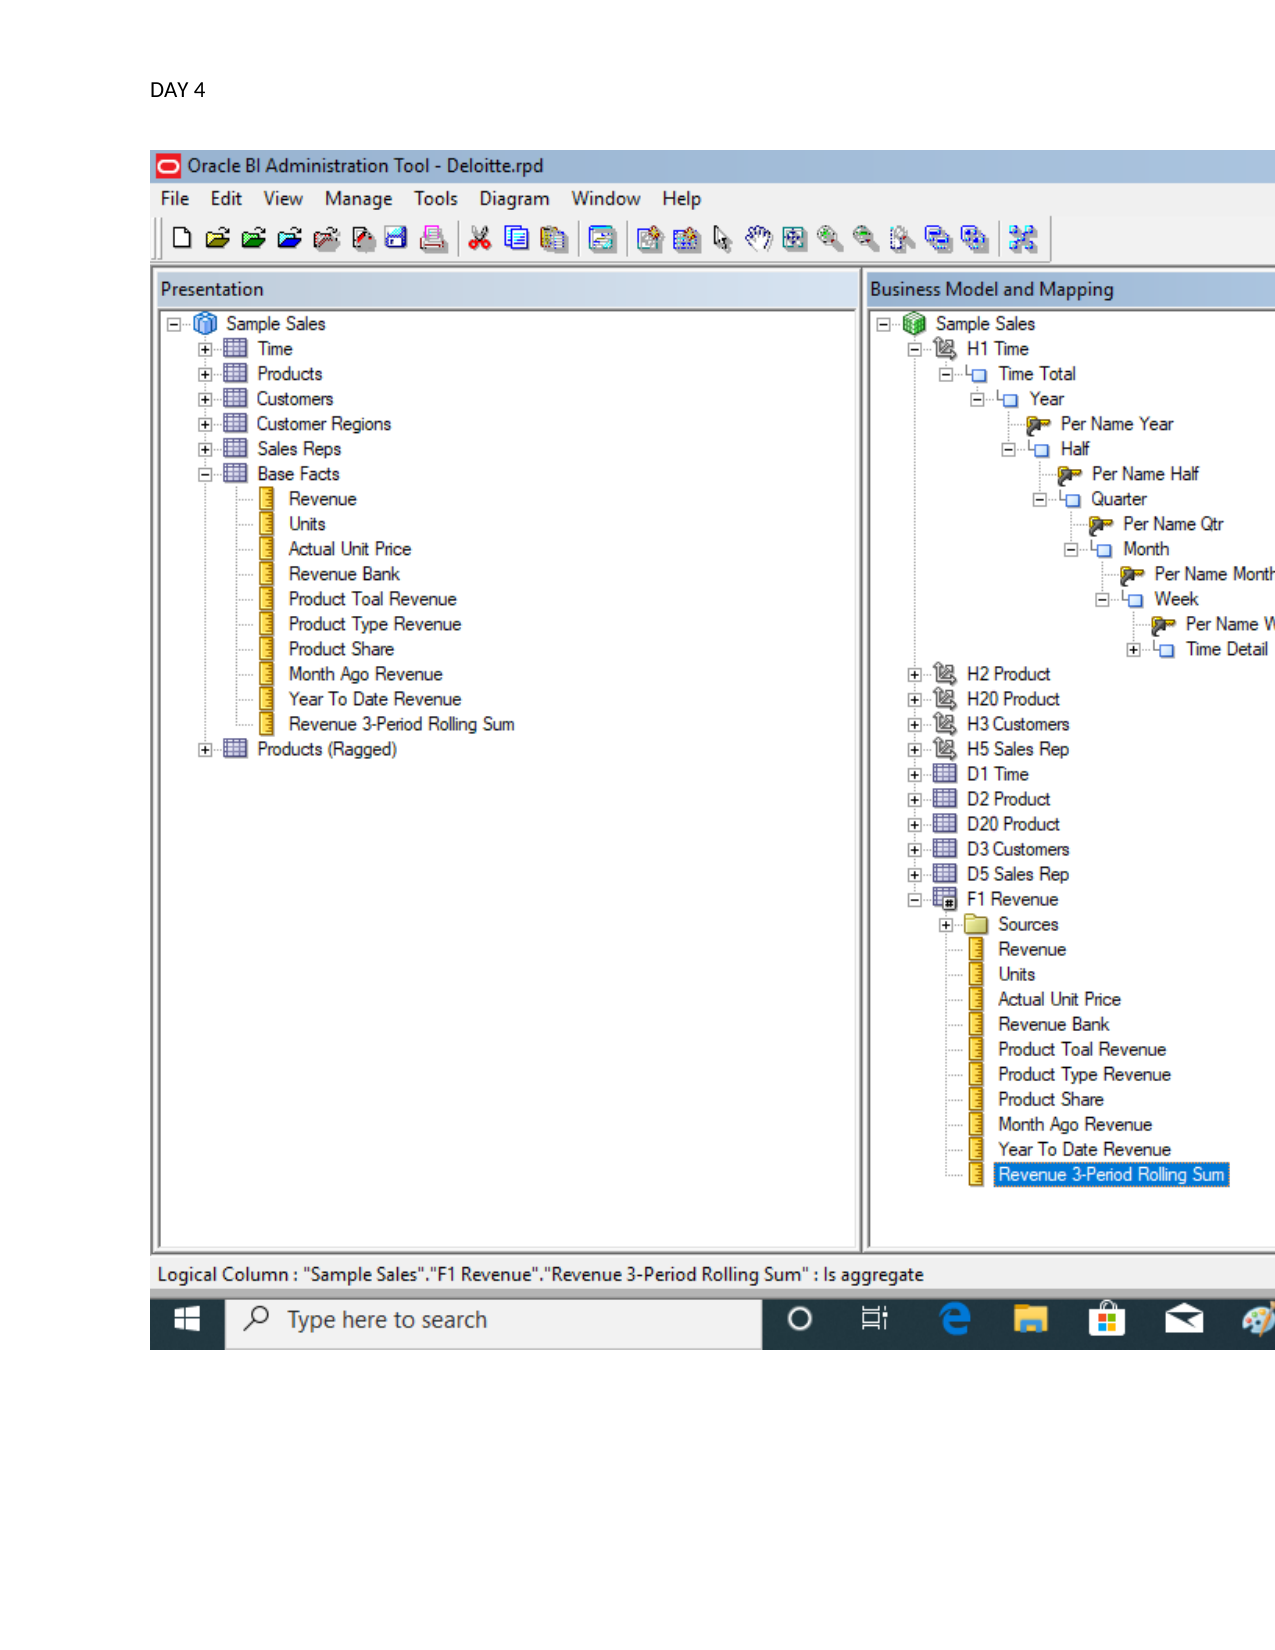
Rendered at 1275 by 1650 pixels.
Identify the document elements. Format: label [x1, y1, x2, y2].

picture [150, 150, 1275, 1350]
